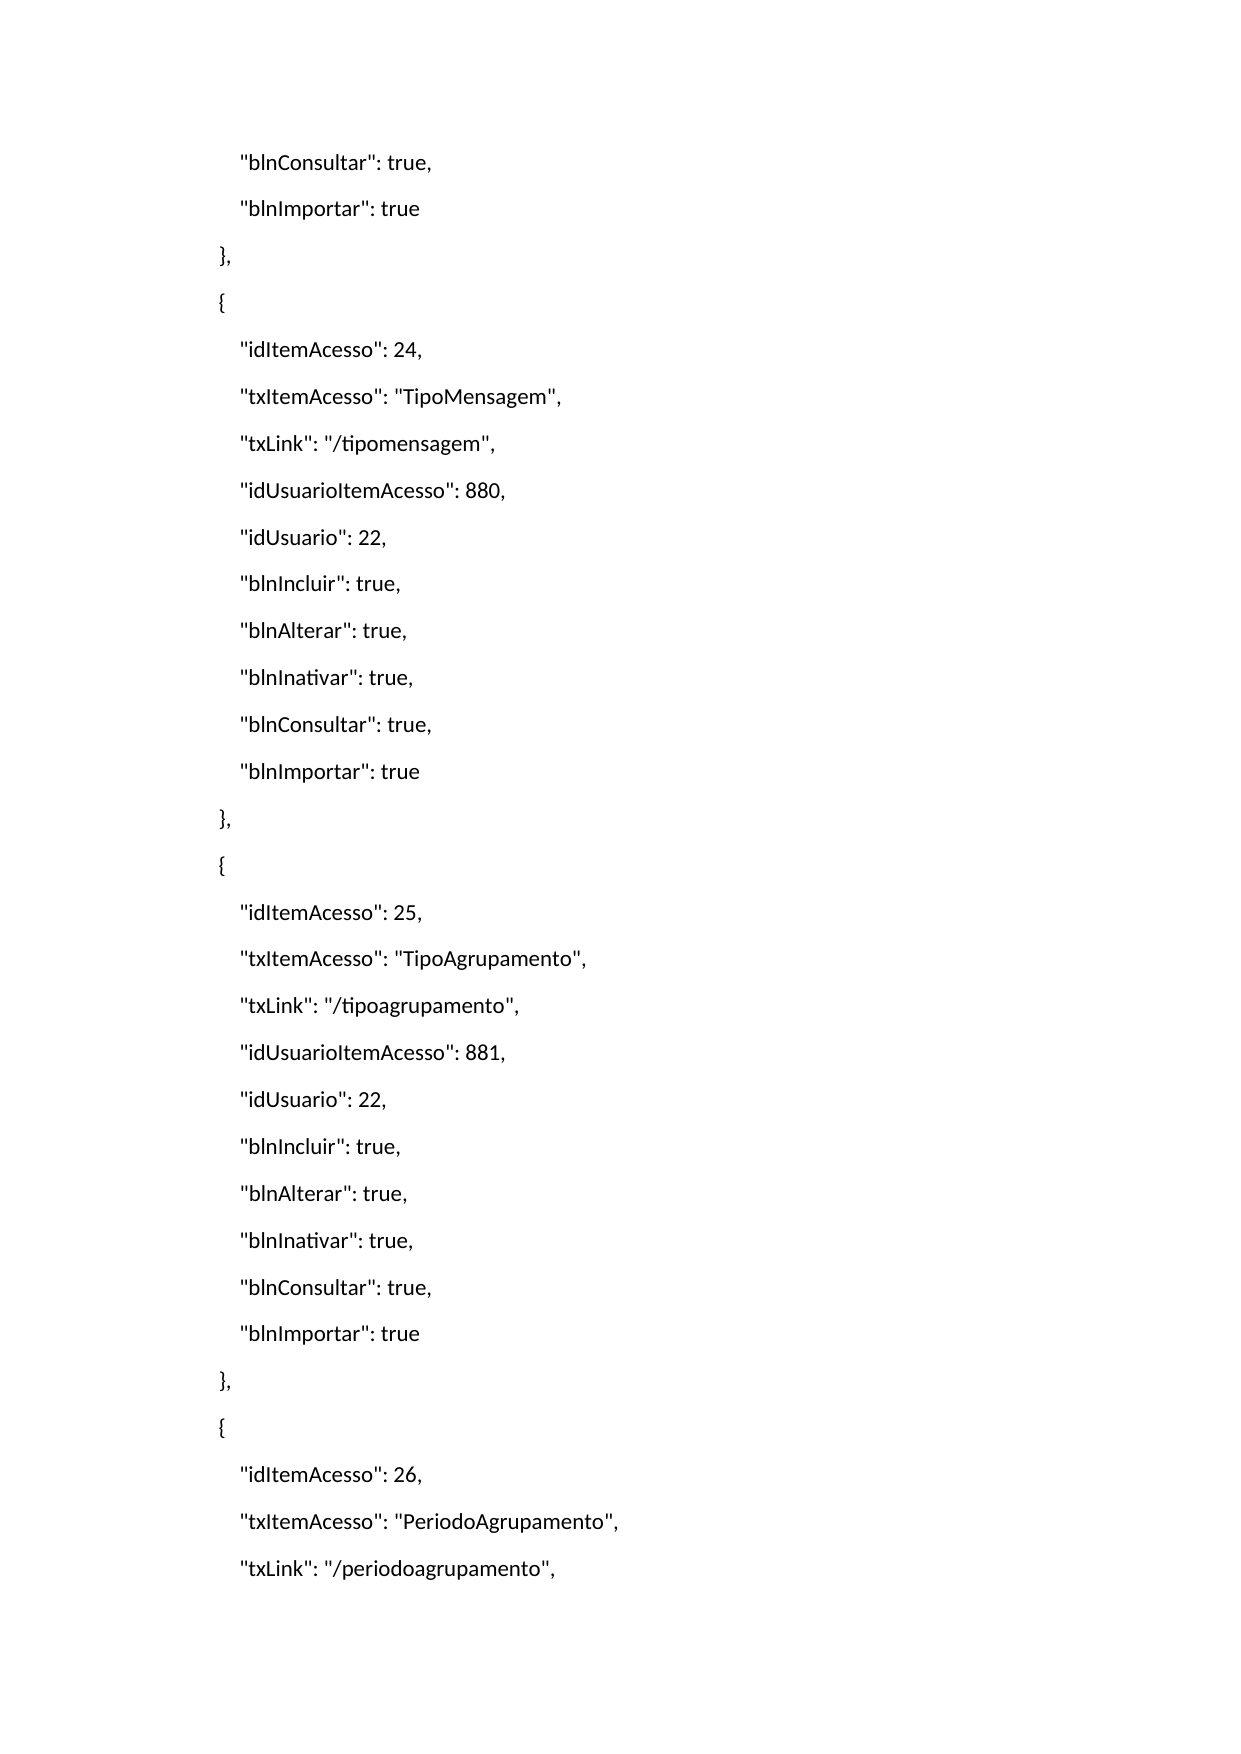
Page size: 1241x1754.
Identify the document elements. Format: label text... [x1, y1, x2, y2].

text "blnAlterar": true, [177, 1179, 1063, 1207]
text "blnImportar": true [177, 194, 1063, 222]
text "blnInativar": true, [177, 663, 1063, 691]
text "idUsuarioItemAcesso": 881, [177, 1038, 1063, 1066]
text "txItemAcesso": "TipoMensagem", [177, 382, 1063, 410]
text }, [177, 241, 1063, 269]
text "blnAlterar": true, [177, 616, 1063, 644]
text "blnImportar": true [177, 757, 1063, 785]
text "idUsuario": 22, [177, 1085, 1063, 1113]
text "idItemAcesso": 24, [177, 335, 1063, 363]
text }, [177, 1366, 1063, 1394]
text "blnIncluir": true, [177, 1132, 1063, 1160]
text "blnIncluir": true, [177, 569, 1063, 597]
text "blnConsultar": true, [177, 148, 1063, 176]
text "txItemAcesso": "PeriodoAgrupamento", [177, 1507, 1063, 1535]
text "idUsuarioItemAcesso": 880, [177, 476, 1063, 504]
text { [177, 851, 1063, 879]
text "blnImportar": true [177, 1319, 1063, 1347]
text }, [177, 804, 1063, 832]
text "txLink": "/tipoagrupamento", [177, 991, 1063, 1019]
text { [177, 288, 1063, 316]
text "blnConsultar": true, [177, 1273, 1063, 1301]
text "txLink": "/tipomensagem", [177, 429, 1063, 457]
text "idItemAcesso": 26, [177, 1460, 1063, 1488]
text "idItemAcesso": 25, [177, 898, 1063, 926]
text { [177, 1413, 1063, 1441]
text "blnInativar": true, [177, 1226, 1063, 1254]
text "txLink": "/periodoagrupamento", [177, 1554, 1063, 1582]
text "txItemAcesso": "TipoAgrupamento", [177, 944, 1063, 972]
text "idUsuario": 22, [177, 523, 1063, 551]
text "blnConsultar": true, [177, 710, 1063, 738]
